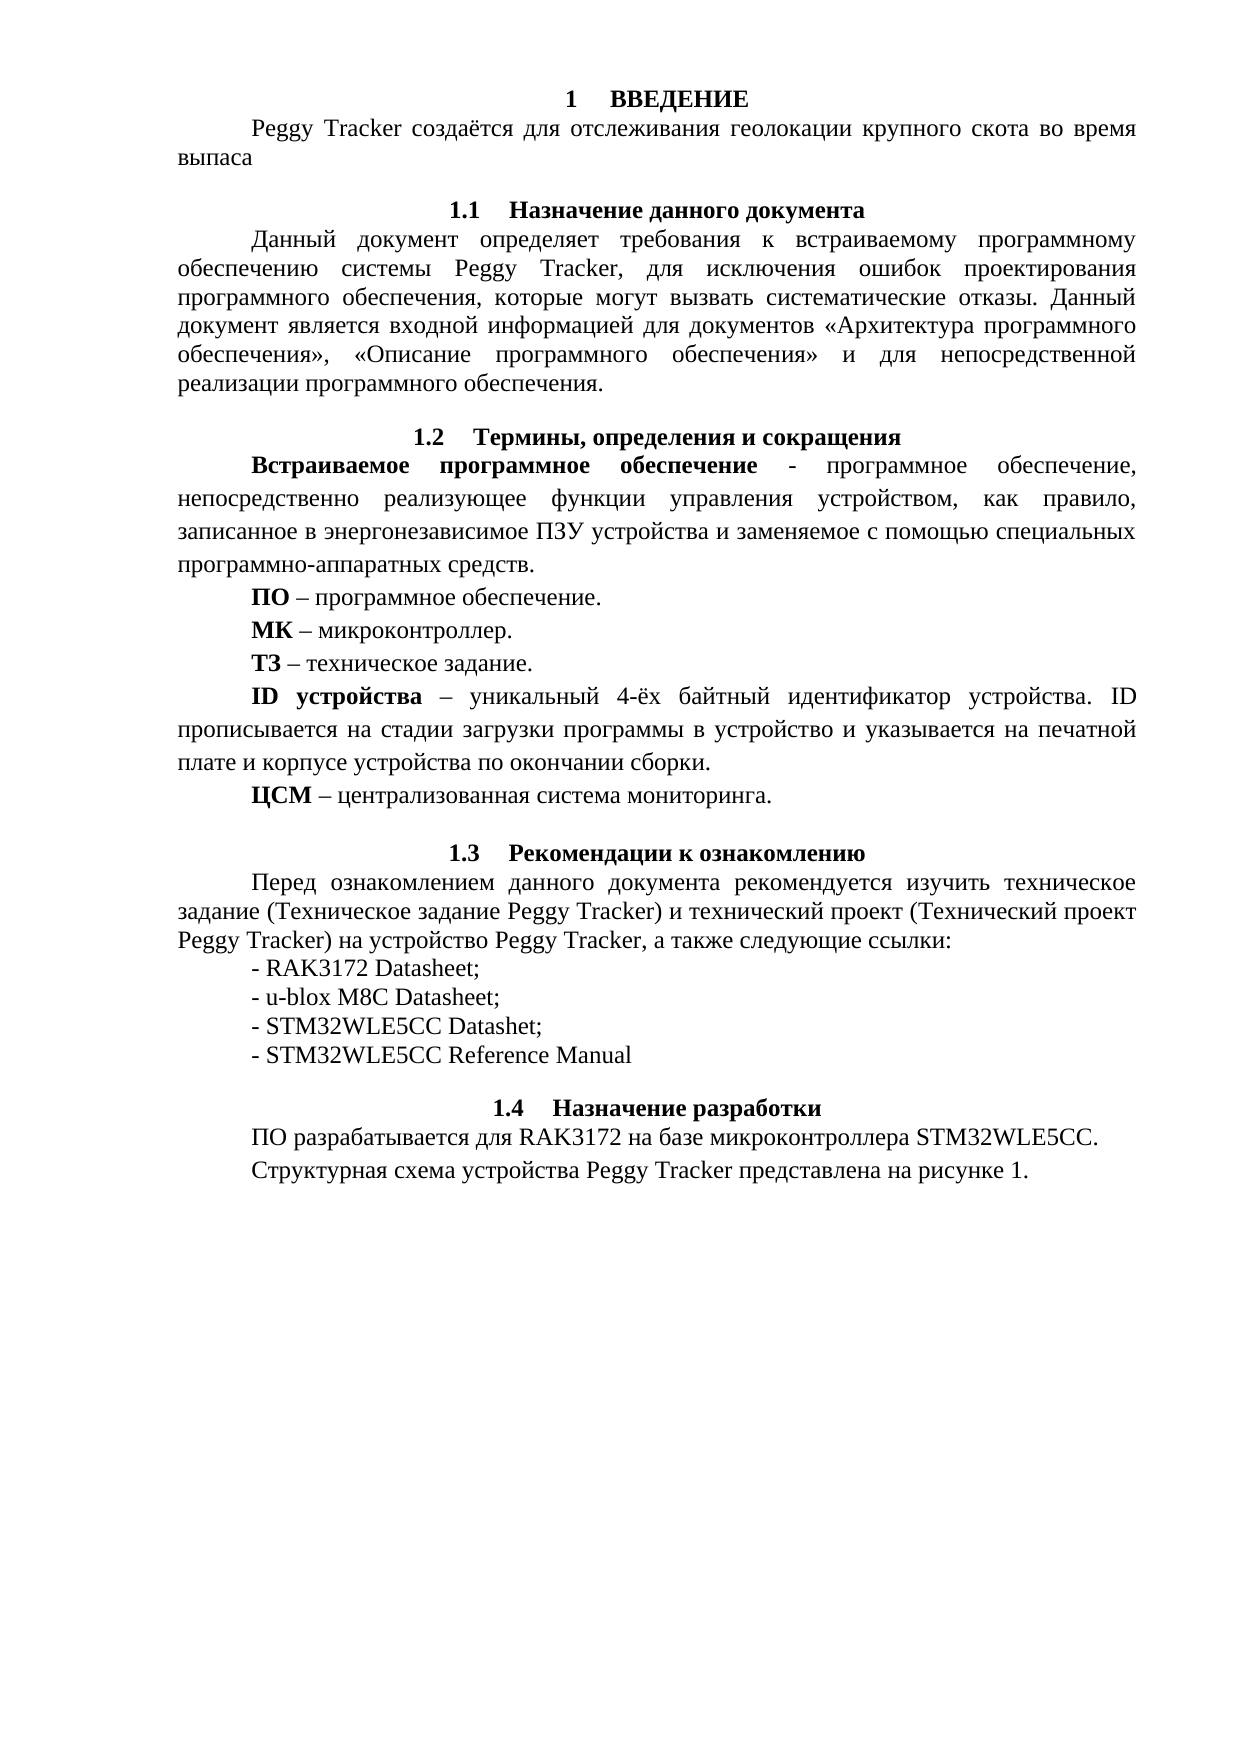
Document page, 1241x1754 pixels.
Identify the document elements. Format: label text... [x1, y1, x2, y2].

subtitle Термины, определения и сокращения [177, 422, 1137, 450]
text ПО разрабатывается для RAK3172 на базе микроконтроллера STM32WLE5CC. [177, 1122, 1137, 1151]
subtitle Назначение разработки [177, 1093, 1137, 1122]
subtitle Рекомендации к ознакомлению [177, 838, 1137, 867]
text - STM32WLE5CC Reference Manual [177, 1040, 1137, 1068]
text ID устройства – уникальный 4-ёх байтный идентификатор устройства. ID прописывается на стадии загрузки программы в устройство и указывается на печатной плате и корпусе устройства по окончании сборки. [177, 681, 1137, 776]
text ПО – программное обеспечение. [177, 582, 1137, 611]
text Структурная схема устройства Peggy Tracker представлена на рисунке 1. [177, 1155, 1137, 1184]
text - STM32WLE5CC Datashet; [177, 1011, 1137, 1040]
text Данный документ определяет требования к встраиваемому программному обеспечению системы Peggy Tracker, для исключения ошибок проектирования программного обеспечения, которые могут вызвать систематические отказы. Данный документ является входной информацией для документов «Архитектура программного обеспечения», «Описание программного обеспечения» и для непосредственной реализации программного обеспечения. [177, 224, 1137, 397]
text - u-blox M8C Datasheet; [177, 982, 1137, 1011]
subtitle Назначение данного документа [177, 195, 1137, 224]
text - RAK3172 Datasheet; [177, 953, 1137, 982]
text Peggy Tracker создаётся для отслеживания геолокации крупного скота во время выпаса [177, 113, 1137, 170]
text Перед ознакомлением данного документа рекомендуется изучить техническое задание (Техническое задание Peggy Tracker) и технический проект (Технический проект Peggy Tracker) на устройство Peggy Tracker, а также следующие ссылки: [177, 867, 1137, 953]
text МК – микроконтроллер. [177, 615, 1137, 644]
text Встраиваемое программное обеспечение - программное обеспечение, непосредственно реализующее функции управления устройством, как правило, записанное в энергонезависимое ПЗУ устройства и заменяемое с помощью специальных программно-аппаратных средств. [177, 450, 1137, 578]
text ТЗ – техническое задание. [177, 648, 1137, 677]
text ЦСМ – централизованная система мониторинга. [177, 781, 1137, 809]
subtitle ВВЕДЕНИЕ [177, 84, 1137, 113]
